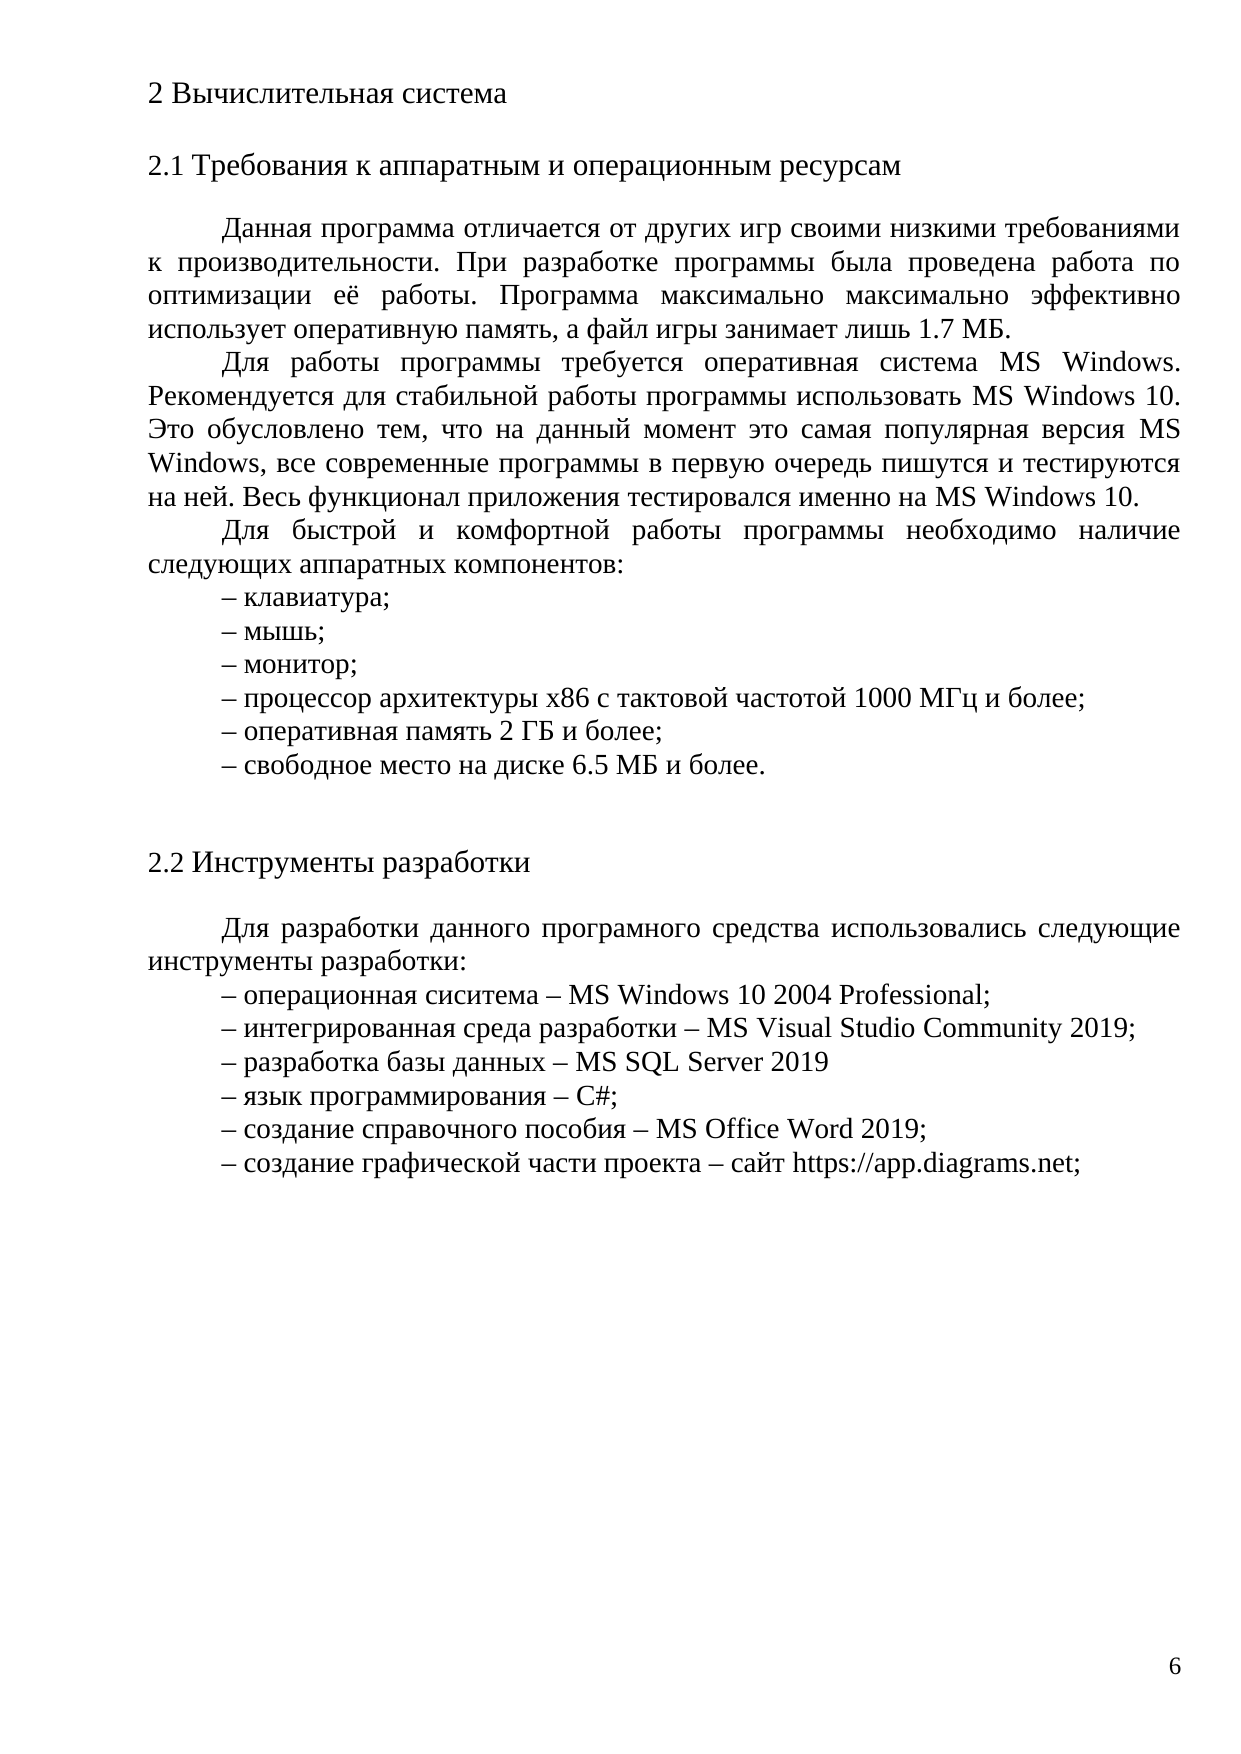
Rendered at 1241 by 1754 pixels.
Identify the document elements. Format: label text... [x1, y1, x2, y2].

text – операционная сиситема – MS Windows 10 2004 Professional; [148, 977, 1181, 1011]
subtitle Вычислительная система [148, 74, 1181, 110]
text – создание графической части проекта – сайт https://app.diagrams.net; [148, 1145, 1181, 1178]
text Для разработки данного програмного средства использовались следующие инструменты разработки: [148, 910, 1181, 977]
text Для быстрой и комфортной работы программы необходимо наличие следующих аппаратных компонентов: [148, 512, 1181, 579]
text – процессор архитектуры x86 с тактовой частотой 1000 МГц и более; [148, 680, 1181, 713]
text – разработка базы данных – MS SQL Server 2019 [148, 1044, 1181, 1078]
text – монитор; [148, 646, 1181, 680]
text – язык программирования – C#; [148, 1078, 1181, 1111]
text Данная программа отличается от других игр своими низкими требованиями к производительности. При разработке программы была проведена работа по оптимизации её работы. Программа максимально максимально эффективно использует оперативную память, а файл игры занимает лишь 1.7 МБ. [148, 210, 1181, 344]
subtitle Требования к аппаратным и операционным ресурсам [148, 146, 1181, 182]
text – интегрированная среда разработки – MS Visual Studio Community 2019; [148, 1011, 1181, 1044]
text – оперативная память 2 ГБ и более; [148, 713, 1181, 747]
subtitle Инструменты разработки [148, 843, 1181, 879]
text – создание справочного пособия – MS Office Word 2019; [148, 1111, 1181, 1145]
text Для работы программы требуется оперативная система MS Windows. Рекомендуется для стабильной работы программы использовать MS Windows 10. Это обусловлено тем, что на данный момент это самая популярная версия MS Windows, все современные программы в первую очередь пишутся и тестируются на ней. Весь функционал приложения тестировался именно на MS Windows 10. [148, 344, 1181, 512]
text – клавиатура; [148, 579, 1181, 613]
text – мышь; [148, 613, 1181, 646]
text – свободное место на диске 6.5 МБ и более. [148, 747, 1181, 781]
